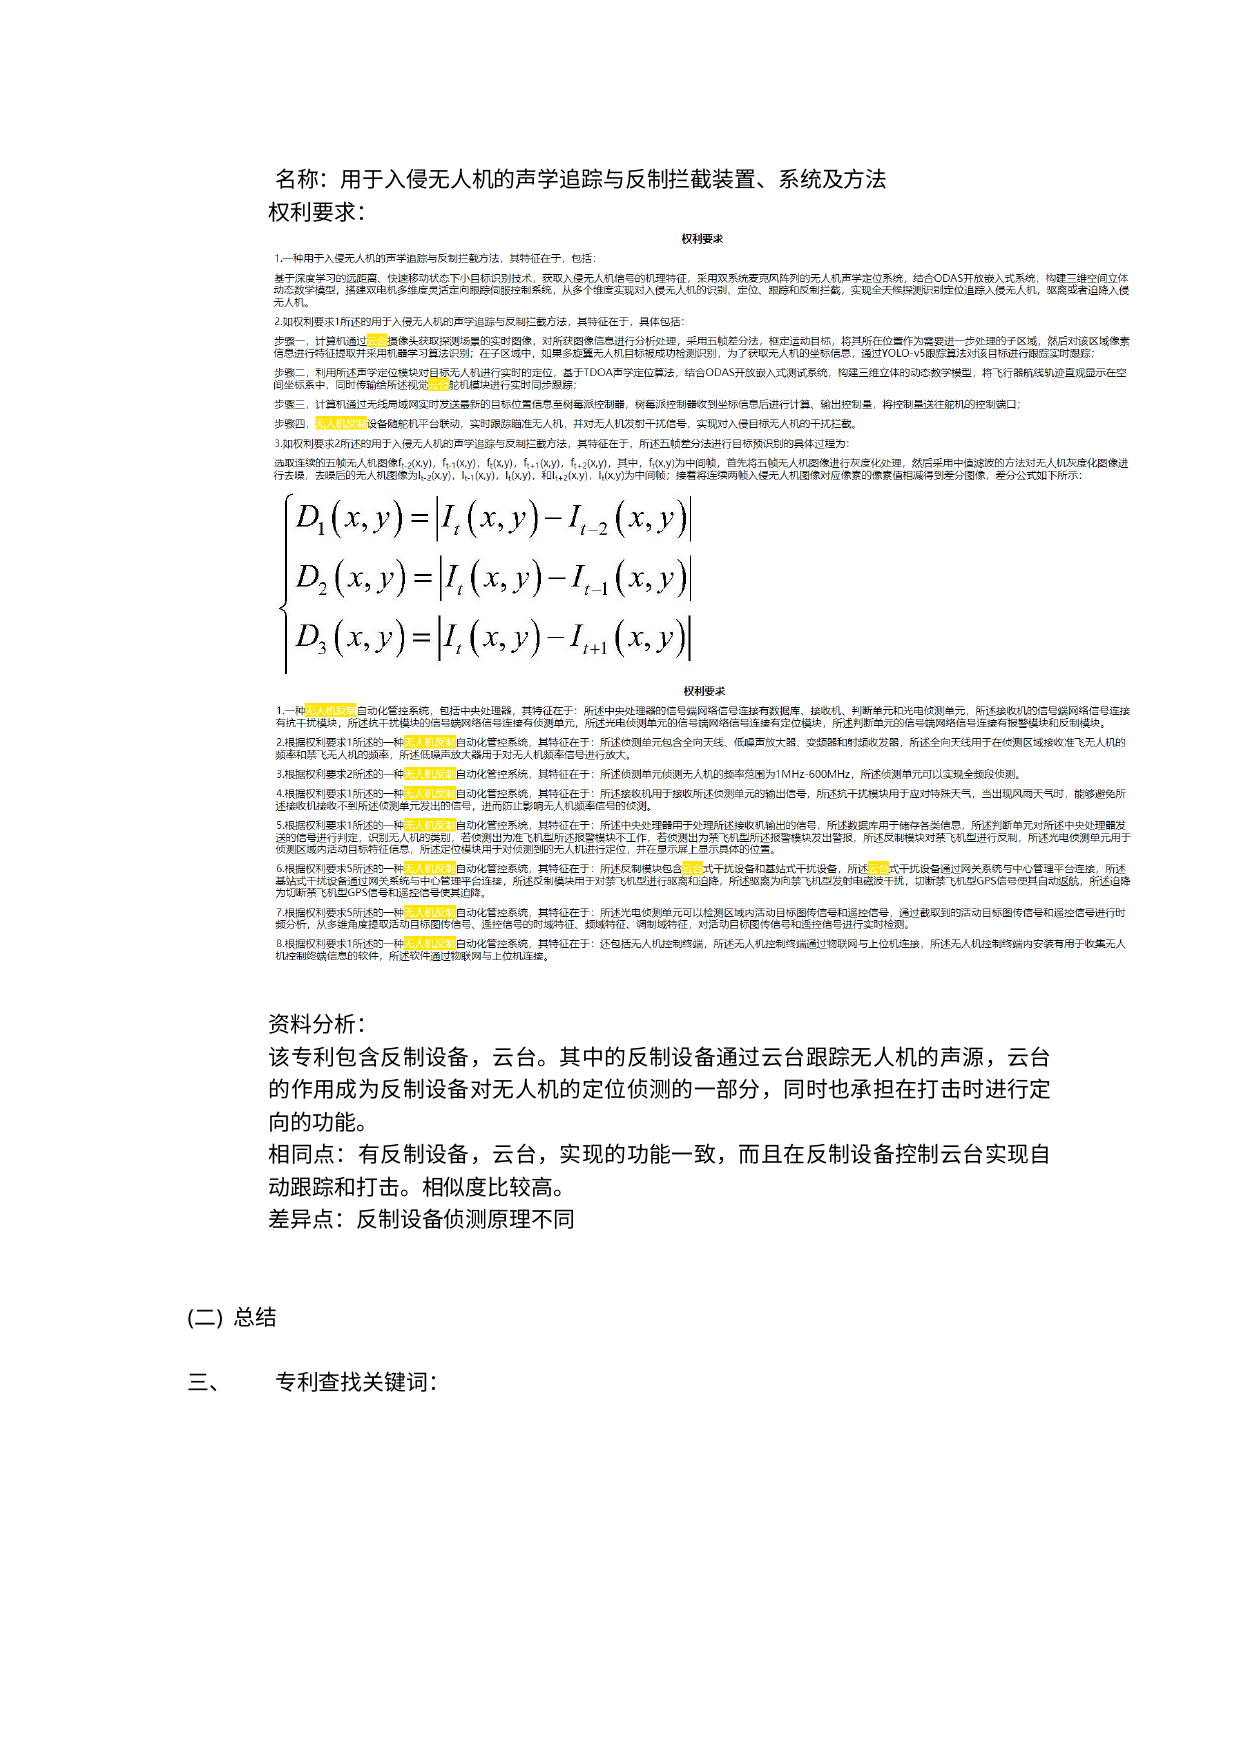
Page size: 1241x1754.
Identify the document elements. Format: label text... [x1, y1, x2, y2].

list 资料分析： [269, 1007, 1053, 1039]
text 名称：用于入侵无人机的声学追踪与反制拦截装置、系统及方法 [275, 162, 1053, 194]
list 差异点：反制设备侦测原理不同 [269, 1202, 1053, 1234]
picture [268, 227, 1134, 674]
list 该专利包含反制设备，云台。其中的反制设备通过云台跟踪无人机的声源，云台的作用成为反制设备对无人机的定位侦测的一部分，同时也承担在打击时进行定向的功能。 [269, 1039, 1053, 1137]
list 总结 [187, 1299, 1053, 1332]
list 权利要求： [269, 194, 1053, 227]
list 专利查找关键词： [187, 1364, 1053, 1397]
list 相同点：有反制设备，云台，实现的功能一致，而且在反制设备控制云台实现自动跟踪和打击。相似度比较高。 [269, 1137, 1053, 1202]
picture [268, 682, 1134, 967]
